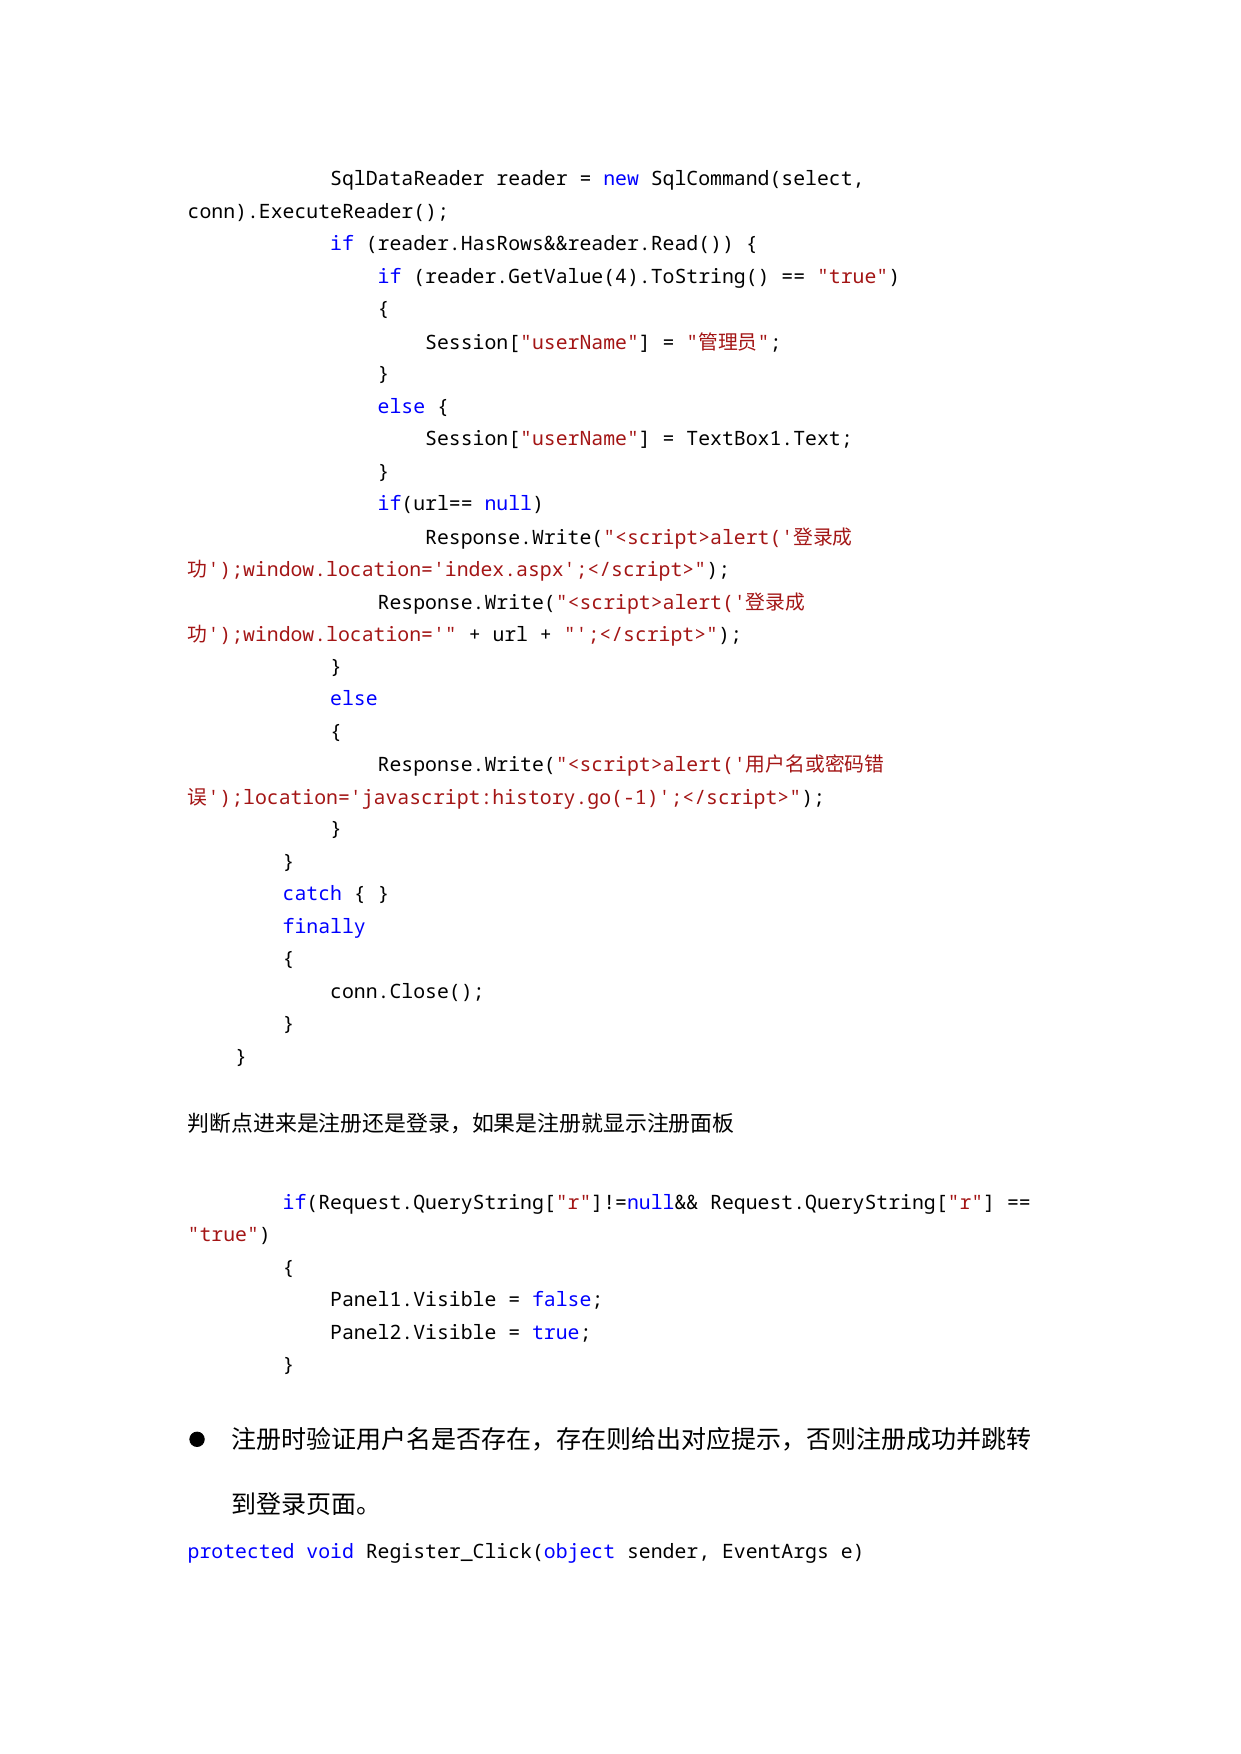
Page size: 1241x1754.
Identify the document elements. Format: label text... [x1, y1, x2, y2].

text Panel1.Visible = false; [187, 1283, 1053, 1315]
text } [187, 1348, 1053, 1380]
text else [187, 682, 1053, 714]
text } [187, 1039, 1053, 1072]
text Session["userName"] = TextBox1.Text; [187, 422, 1053, 454]
text } [187, 649, 1053, 682]
text { [187, 292, 1053, 324]
text } [187, 1007, 1053, 1039]
text { [187, 714, 1053, 747]
text finally [187, 909, 1053, 942]
text } [187, 454, 1053, 487]
text Response.Write("<script>alert('登录成功');window.location='" + url + "';</script>"); [187, 584, 1053, 649]
text if(Request.QueryString["r"]!=null&& Request.QueryString["r"] == "true") [187, 1185, 1053, 1250]
text if (reader.HasRows&&reader.Read()) { [187, 227, 1053, 259]
text Response.Write("<script>alert('登录成功');window.location='index.aspx';</script>"); [187, 519, 1053, 584]
text if (reader.GetValue(4).ToString() == "true") [187, 259, 1053, 292]
text SqlDataReader reader = new SqlCommand(select, conn).ExecuteReader(); [187, 162, 1053, 227]
text protected void Register_Click(object sender, EventArgs e) [187, 1535, 1053, 1567]
text } [187, 357, 1053, 389]
text Response.Write("<script>alert('用户名或密码错误');location='javascript:history.go(-1)';</script>"); [187, 747, 1053, 812]
text conn.Close(); [187, 974, 1053, 1007]
text } [187, 812, 1053, 844]
text Session["userName"] = "管理员"; [187, 324, 1053, 357]
subtitle 判断点进来是注册还是登录，如果是注册就显示注册面板 [187, 1105, 1053, 1138]
text { [187, 942, 1053, 974]
text else { [187, 389, 1053, 422]
text { [187, 1250, 1053, 1283]
list 注册时验证用户名是否存在，存在则给出对应提示，否则注册成功并跳转到登录页面。 [187, 1405, 1053, 1535]
text catch { } [187, 877, 1053, 909]
text Panel2.Visible = true; [187, 1315, 1053, 1348]
text } [187, 844, 1053, 877]
text if(url== null) [187, 487, 1053, 519]
